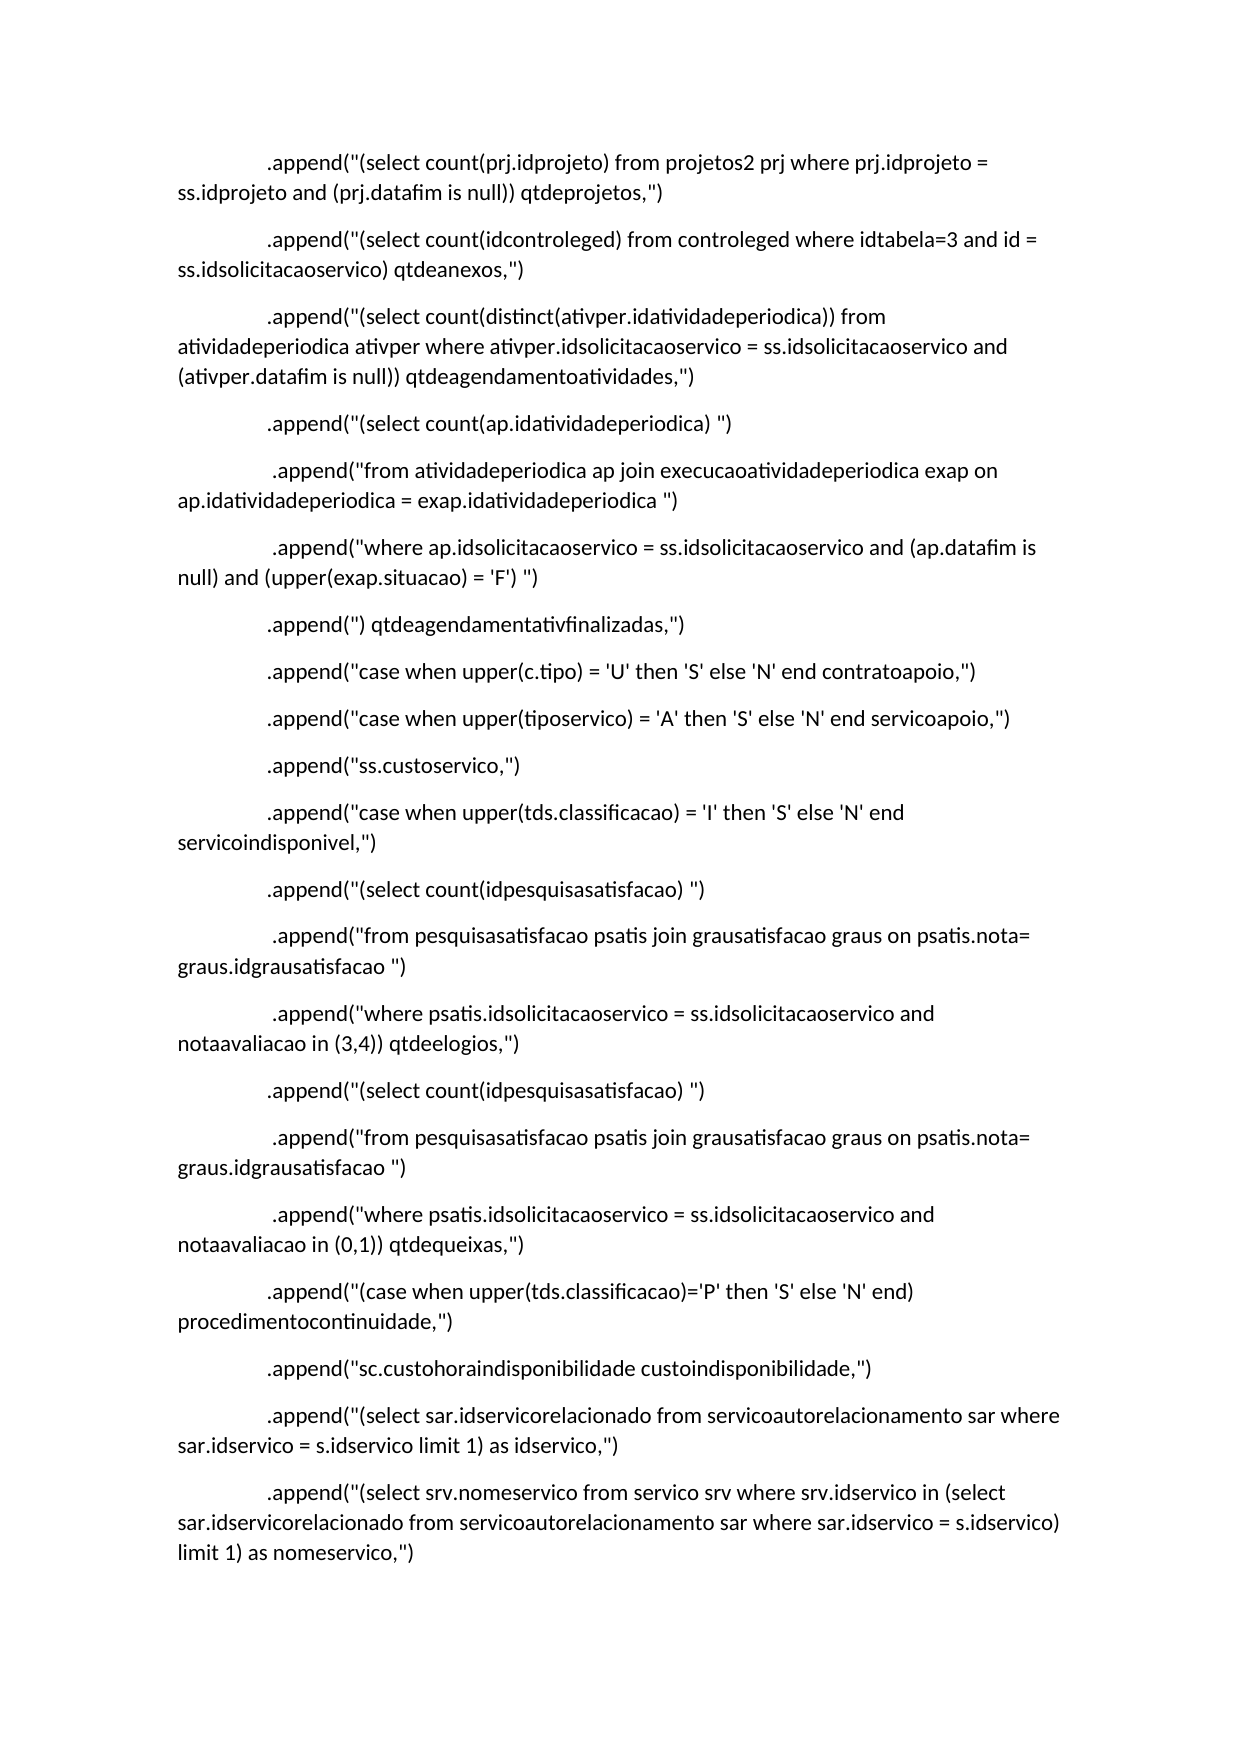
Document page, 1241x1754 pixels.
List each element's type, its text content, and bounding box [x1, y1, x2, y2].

text .append(") qtdeagendamentativfinalizadas,") [177, 610, 1063, 638]
text .append("sc.custohoraindisponibilidade custoindisponibilidade,") [177, 1354, 1063, 1382]
text .append("where psatis.idsolicitacaoservico = ss.idsolicitacaoservico and notaavaliacao in (0,1)) qtdequeixas,") [177, 1200, 1063, 1258]
text .append("from pesquisasatisfacao psatis join grausatisfacao graus on psatis.nota= graus.idgrausatisfacao ") [177, 1123, 1063, 1181]
text .append("(select count(ap.idatividadeperiodica) ") [177, 409, 1063, 437]
text .append("(select count(prj.idprojeto) from projetos2 prj where prj.idprojeto = ss.idprojeto and (prj.datafim is null)) qtdeprojetos,") [177, 148, 1063, 206]
text .append("where ap.idsolicitacaoservico = ss.idsolicitacaoservico and (ap.datafim is null) and (upper(exap.situacao) = 'F') ") [177, 533, 1063, 591]
text .append("case when upper(tds.classificacao) = 'I' then 'S' else 'N' end servicoindisponivel,") [177, 798, 1063, 856]
text .append("(select srv.nomeservico from servico srv where srv.idservico in (select sar.idservicorelacionado from servicoautorelacionamento sar where sar.idservico = s.idservico) limit 1) as nomeservico,") [177, 1478, 1063, 1566]
text .append("where psatis.idsolicitacaoservico = ss.idsolicitacaoservico and notaavaliacao in (3,4)) qtdeelogios,") [177, 999, 1063, 1057]
text .append("ss.custoservico,") [177, 751, 1063, 779]
text .append("(select count(idpesquisasatisfacao) ") [177, 1076, 1063, 1104]
text .append("case when upper(tiposervico) = 'A' then 'S' else 'N' end servicoapoio,") [177, 704, 1063, 732]
text .append("from atividadeperiodica ap join execucaoatividadeperiodica exap on ap.idatividadeperiodica = exap.idatividadeperiodica ") [177, 456, 1063, 514]
text .append("from pesquisasatisfacao psatis join grausatisfacao graus on psatis.nota= graus.idgrausatisfacao ") [177, 922, 1063, 980]
text .append("(case when upper(tds.classificacao)='P' then 'S' else 'N' end) procedimentocontinuidade,") [177, 1277, 1063, 1335]
text .append("(select count(idpesquisasatisfacao) ") [177, 875, 1063, 903]
text .append("(select count(idcontroleged) from controleged where idtabela=3 and id = ss.idsolicitacaoservico) qtdeanexos,") [177, 225, 1063, 283]
text .append("(select sar.idservicorelacionado from servicoautorelacionamento sar where sar.idservico = s.idservico limit 1) as idservico,") [177, 1401, 1063, 1459]
text .append("case when upper(c.tipo) = 'U' then 'S' else 'N' end contratoapoio,") [177, 657, 1063, 685]
text .append("(select count(distinct(ativper.idatividadeperiodica)) from atividadeperiodica ativper where ativper.idsolicitacaoservico = ss.idsolicitacaoservico and (ativper.datafim is null)) qtdeagendamentoatividades,") [177, 302, 1063, 390]
